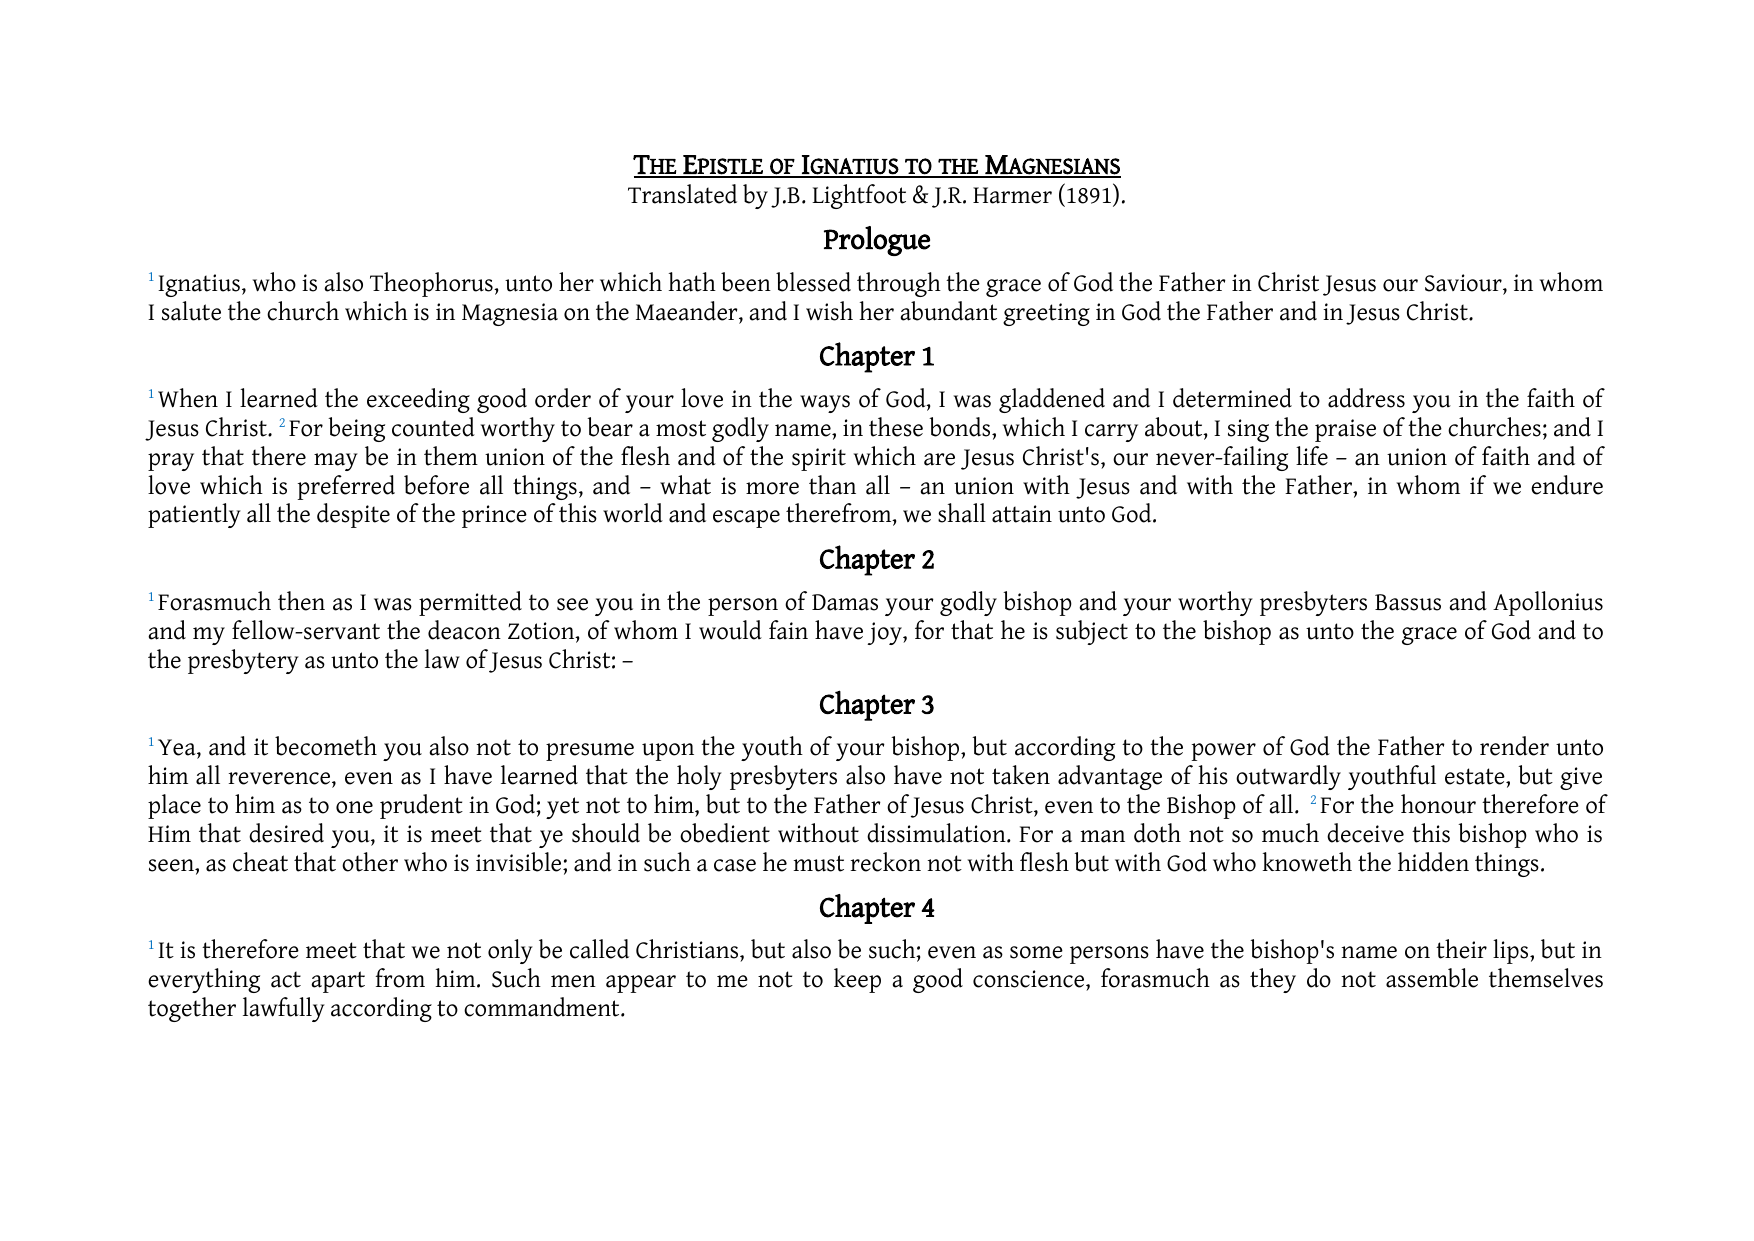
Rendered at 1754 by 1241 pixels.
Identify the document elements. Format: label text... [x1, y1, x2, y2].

text 1 Ignatius, who is also Theophorus, unto her which hath been blessed through the grace of God the Father in Christ Jesus our Saviour, in whom I salute the church which is in Magnesia on the Maeander, and I wish her abundant greeting in God the Father and in Jesus Christ. [148, 269, 1606, 327]
text 1 When I learned the exceeding good order of your love in the ways of God, I was gladdened and I determined to address you in the faith of Jesus Christ. 2 For being counted worthy to bear a most godly name, in these bonds, which I carry about, I sing the praise of the churches; and I pray that there may be in them union of the flesh and of the spirit which are Jesus Christ's, our never-failing life – an union of faith and of love which is preferred before all things, and – what is more than all – an union with Jesus and with the Father, in whom if we endure patiently all the despite of the prince of this world and escape therefrom, we shall attain unto God. [148, 386, 1606, 530]
text Chapter 2 [148, 542, 1606, 576]
text Translated by J.B. Lightfoot & J.R. Harmer (1891). [148, 181, 1606, 210]
text The Epistle of Ignatius to the Magnesians [148, 148, 1606, 181]
text Chapter 3 [148, 688, 1606, 721]
text 1 Yea, and it becometh you also not to presume upon the youth of your bishop, but according to the power of God the Father to render unto him all reverence, even as I have learned that the holy presbyters also have not taken advantage of his outwardly youthful estate, but give place to him as to one prudent in God; yet not to him, but to the Father of Jesus Christ, even to the Bishop of all. 2 For the honour therefore of Him that desired you, it is meet that ye should be obedient without dissimulation. For a man doth not so much deceive this bishop who is seen, as cheat that other who is invisible; and in such a case he must reckon not with flesh but with God who knoweth the hidden things. [148, 734, 1606, 878]
text 1 Forasmuch then as I was permitted to see you in the person of Damas your godly bishop and your worthy presbyters Bassus and Apollonius and my fellow-servant the deacon Zotion, of whom I would fain have joy, for that he is subject to the bishop as unto the grace of God and to the presbytery as unto the law of Jesus Christ: – [148, 588, 1606, 675]
text Chapter 1 [148, 339, 1606, 373]
text Prologue [148, 223, 1606, 257]
text Chapter 4 [148, 891, 1606, 924]
text 1 It is therefore meet that we not only be called Christians, but also be such; even as some persons have the bishop's name on their lips, but in everything act apart from him. Such men appear to me not to keep a good conscience, forasmuch as they do not assemble themselves together lawfully according to commandment. [148, 937, 1606, 1023]
